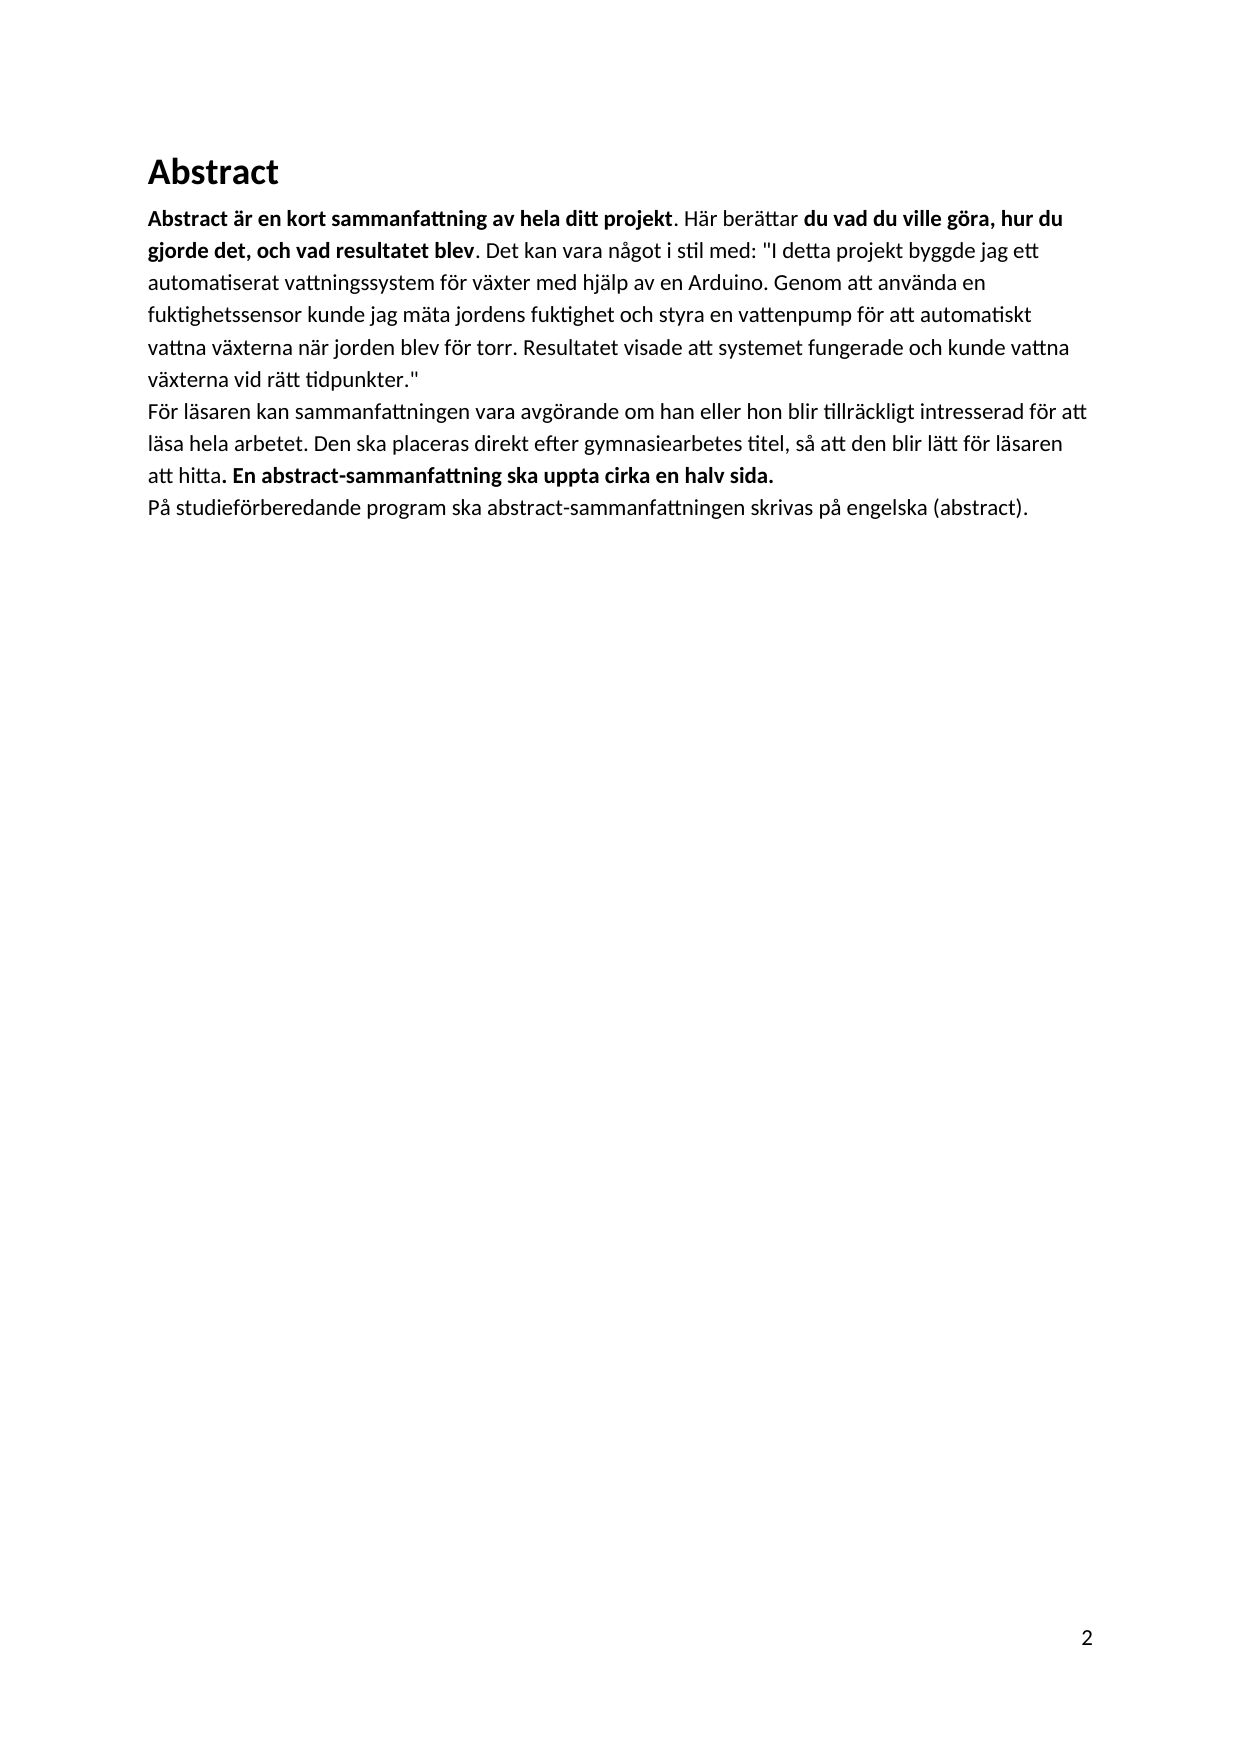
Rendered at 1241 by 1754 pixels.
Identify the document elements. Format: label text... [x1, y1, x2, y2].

text På studieförberedande program ska abstract-sammanfattningen skrivas på engelska (abstract). [148, 493, 1093, 522]
subtitle Abstract [148, 148, 1093, 193]
text För läsaren kan sammanfattningen vara avgörande om han eller hon blir tillräckligt intresserad för att läsa hela arbetet. Den ska placeras direkt efter gymnasiearbetes titel, så att den blir lätt för läsaren att hitta. En abstract-sammanfattning ska uppta cirka en halv sida. [148, 397, 1093, 489]
text Abstract är en kort sammanfattning av hela ditt projekt. Här berättar du vad du ville göra, hur du gjorde det, och vad resultatet blev. Det kan vara något i stil med: "I detta projekt byggde jag ett automatiserat vattningssystem för växter med hjälp av en Arduino. Genom att använda en fuktighetssensor kunde jag mäta jordens fuktighet och styra en vattenpump för att automatiskt vattna växterna när jorden blev för torr. Resultatet visade att systemet fungerade och kunde vattna växterna vid rätt tidpunkter." [148, 204, 1093, 393]
